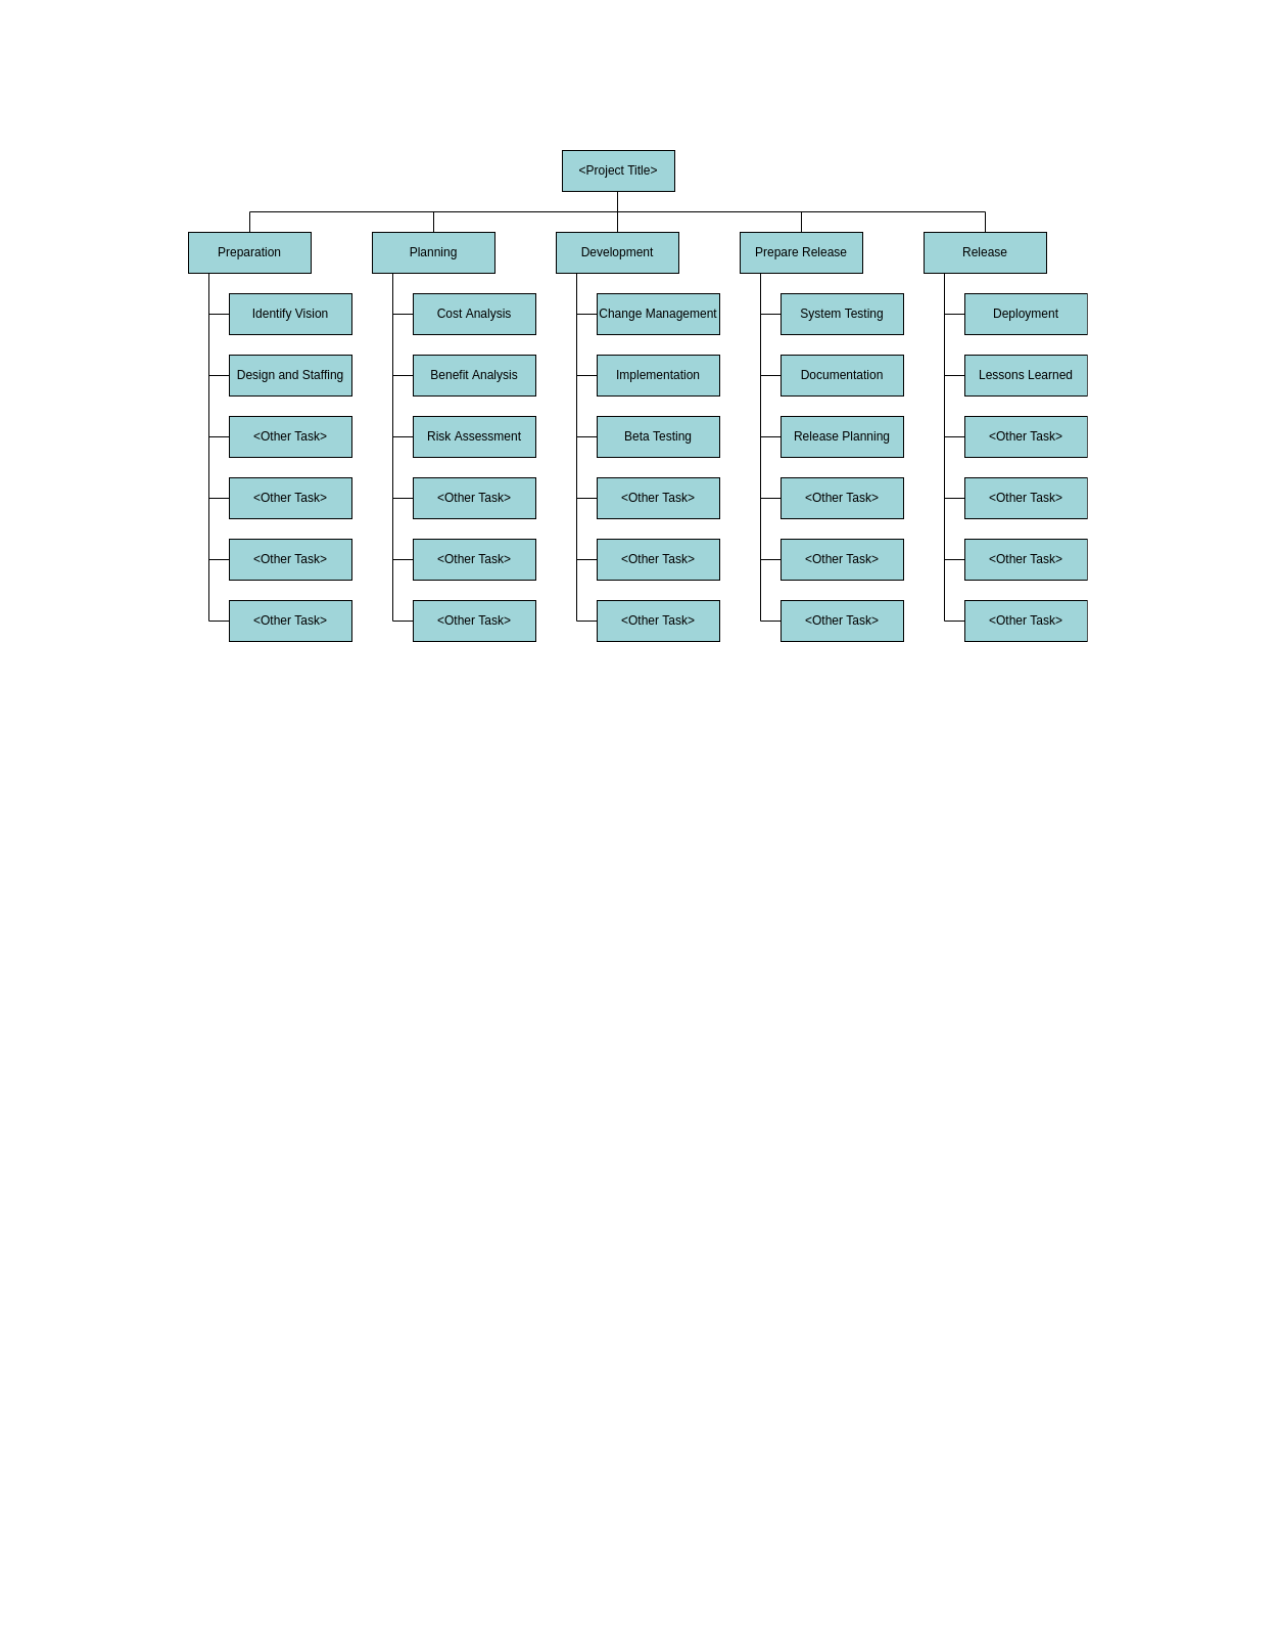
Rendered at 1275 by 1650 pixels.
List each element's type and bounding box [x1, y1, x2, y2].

picture [187, 150, 1088, 642]
